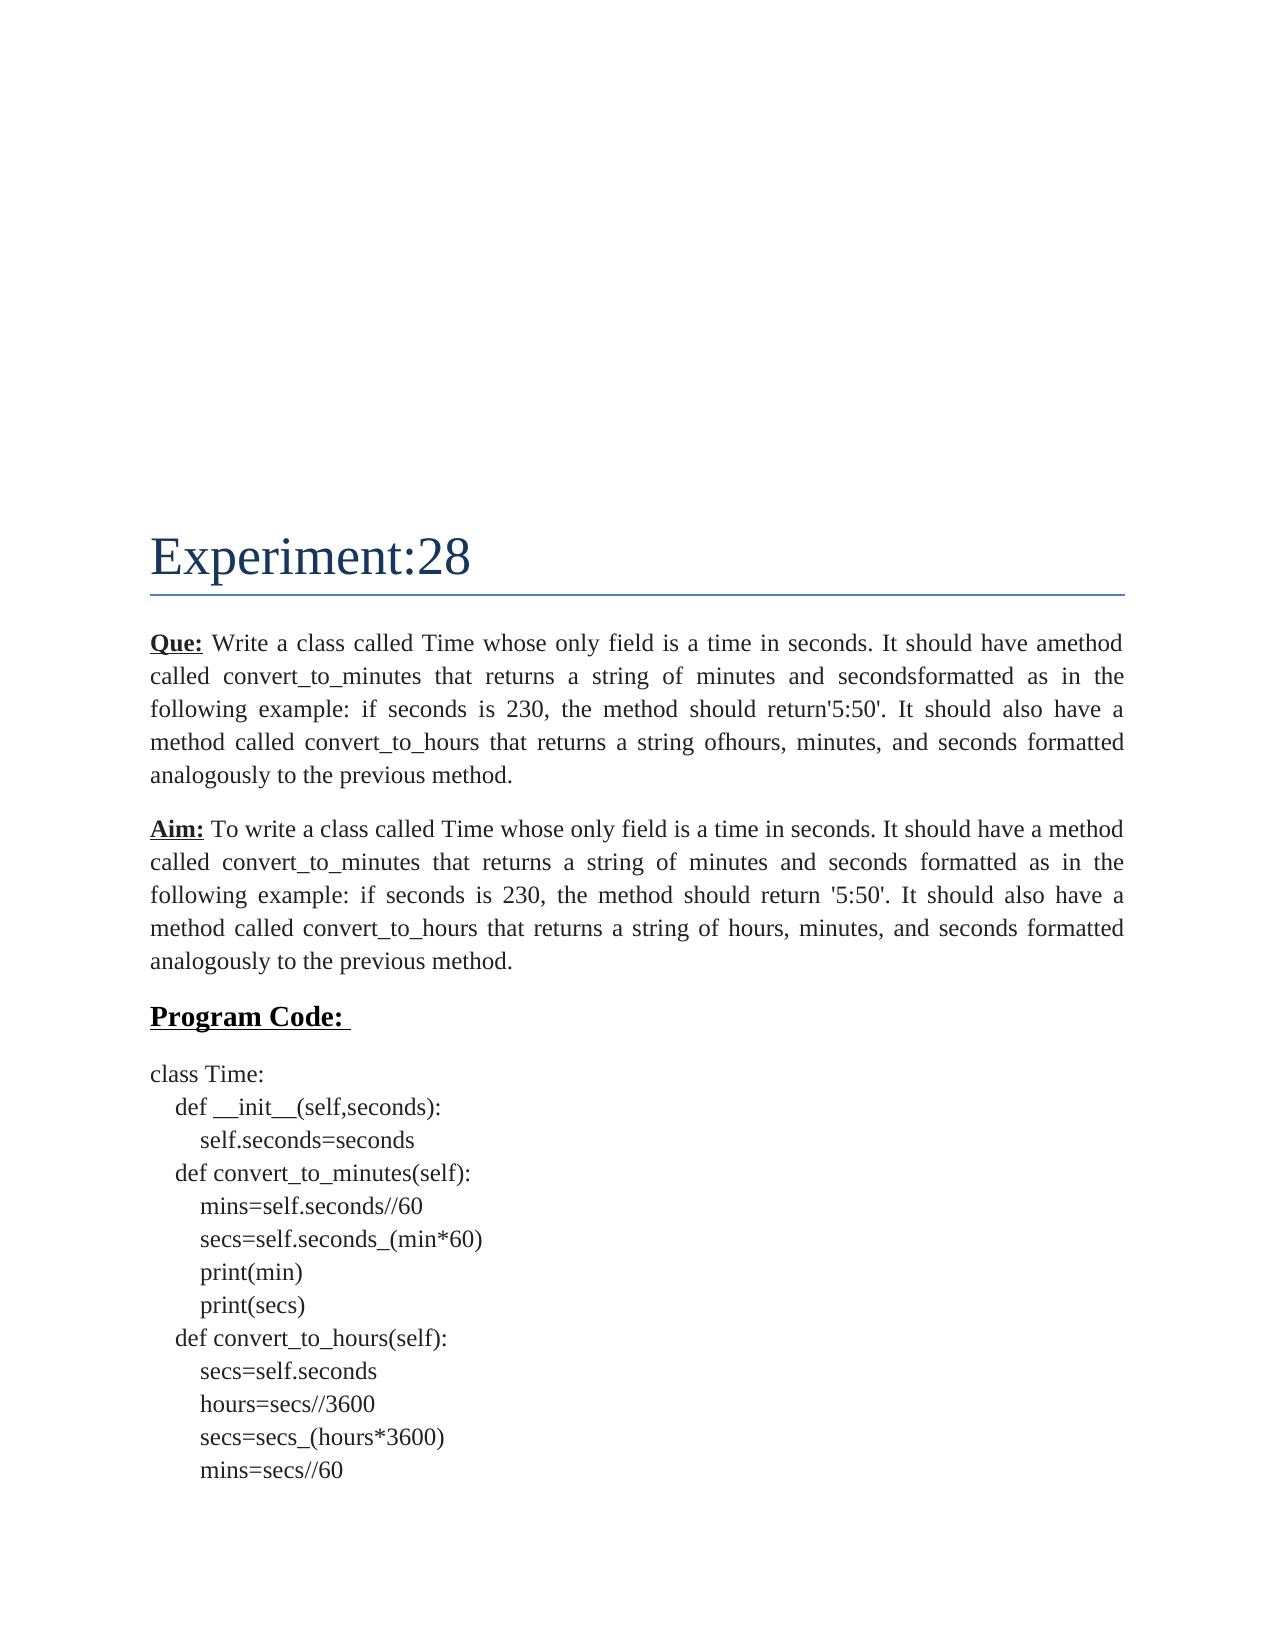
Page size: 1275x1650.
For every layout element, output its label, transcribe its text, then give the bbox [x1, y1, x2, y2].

text Que: Write a class called Time whose only field is a time in seconds. It should have amethod called convert_to_minutes that returns a string of minutes and secondsformatted as in the following example: if seconds is 230, the method should return'5:50'. It should also have a method called convert_to_hours that returns a string ofhours, minutes, and seconds formatted analogously to the previous method. [150, 756, 1125, 788]
text Program Code: [150, 999, 1125, 1033]
title Experiment:28 [150, 524, 1125, 594]
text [150, 1059, 1125, 1484]
text Aim: To write a class called Time whose only field is a time in seconds. It should have a method called convert_to_minutes that returns a string of minutes and seconds formatted as in the following example: if seconds is 230, the method should return '5:50'. It should also have a method called convert_to_hours that returns a string of hours, minutes, and seconds formatted analogously to the previous method. [150, 941, 1125, 974]
